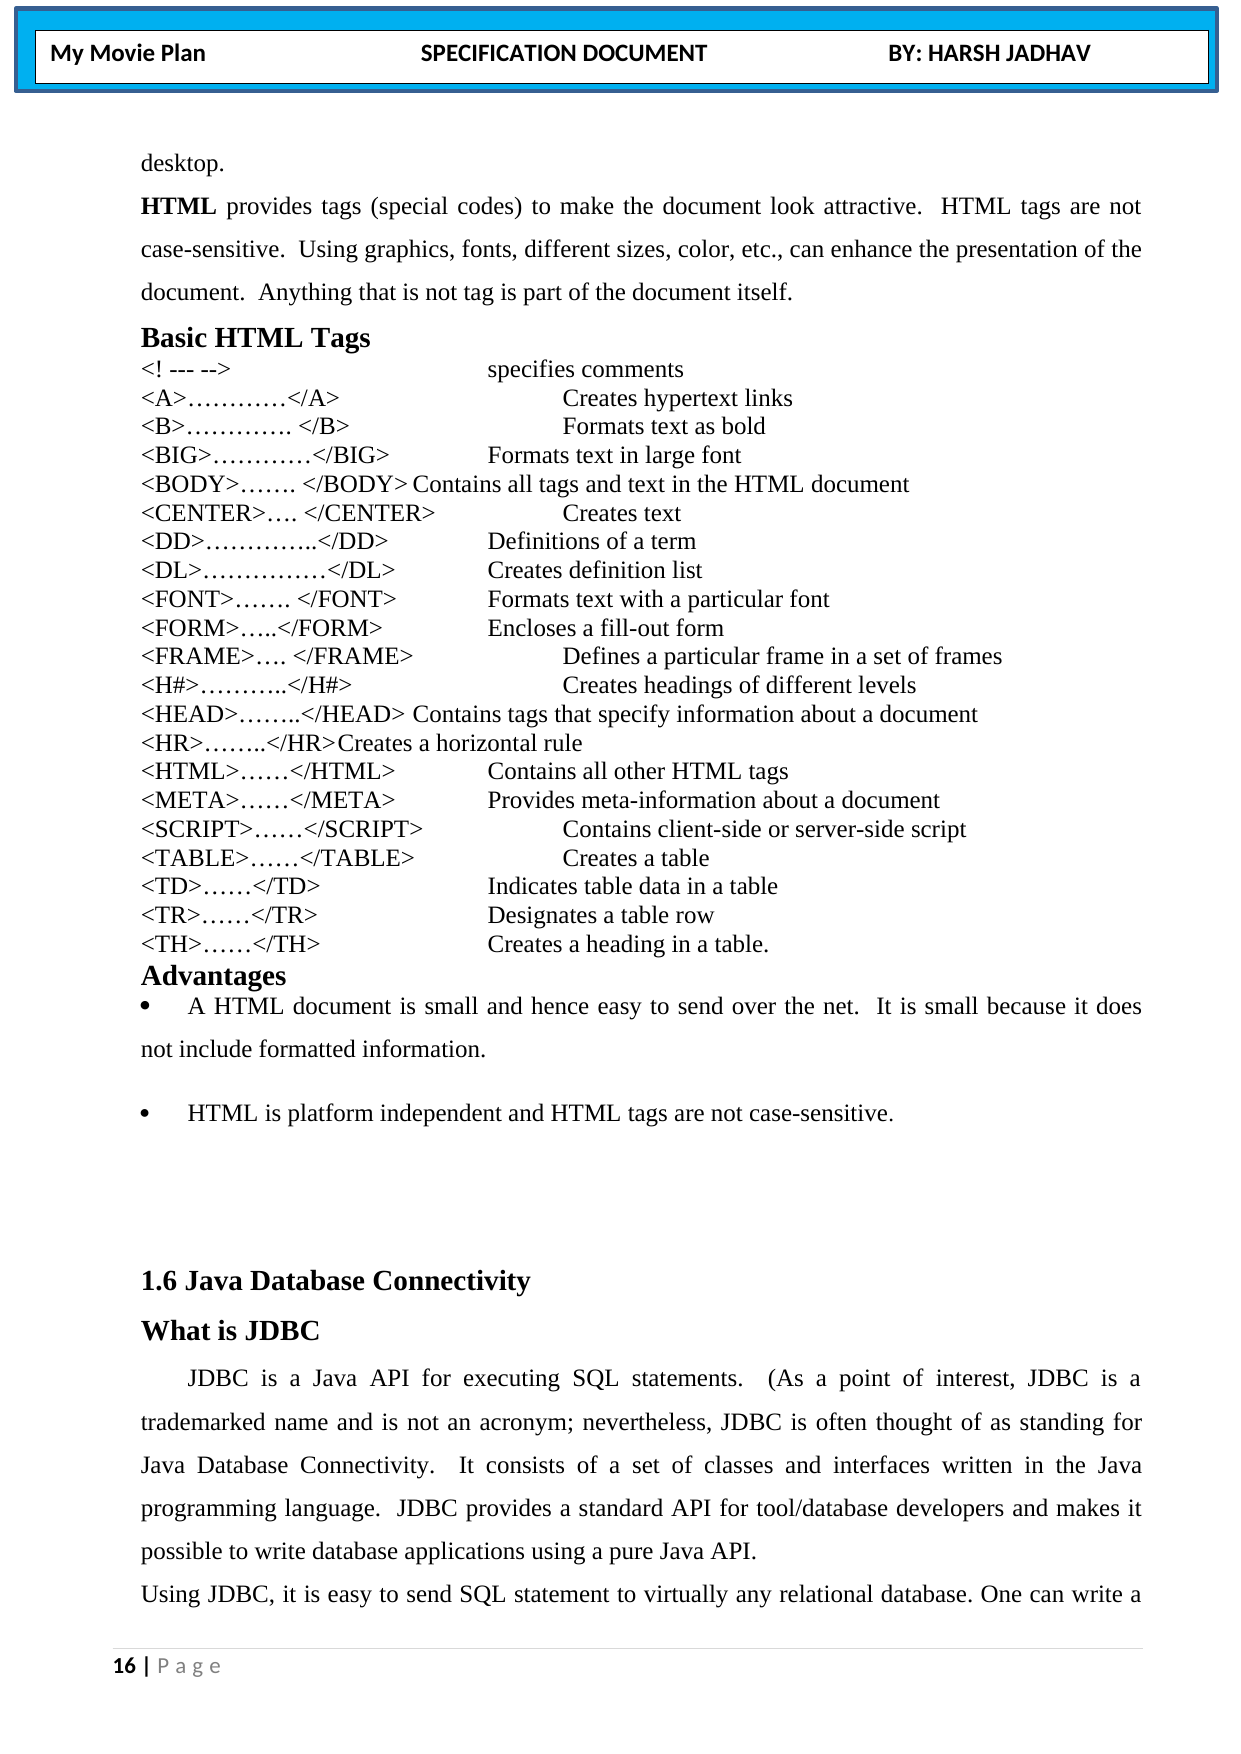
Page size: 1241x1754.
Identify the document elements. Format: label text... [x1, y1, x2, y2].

text <HTML>……</HTML> Contains all other HTML tags [141, 756, 1143, 785]
text Basic HTML Tags [141, 320, 1143, 354]
text <FONT>……. </FONT> Formats text with a particular font [141, 584, 1143, 613]
text <SCRIPT>……</SCRIPT> Contains client-side or server-side script [141, 814, 1143, 843]
list A HTML document is small and hence easy to send over the net. It is small because it does not include formatted information. [141, 991, 1143, 1063]
text Advantages [141, 958, 1143, 991]
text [141, 1579, 1143, 1608]
text <HEAD>……..</HEAD> Contains tags that specify information about a document [141, 699, 1143, 728]
text <DL>……………</DL> Creates definition list [141, 555, 1143, 584]
text <A>…………</A> Creates hypertext links [141, 383, 1143, 411]
text What is JDBC [141, 1313, 1143, 1347]
text <DD>…………..</DD> Definitions of a term [141, 526, 1143, 555]
text JDBC is a Java API for executing SQL statements. (As a point of interest, JDBC is a trademarked name and is not an acronym; nevertheless, JDBC is often thought of as standing for Java Database Connectivity. It consists of a set of classes and interfaces written in the Java programming language. JDBC provides a standard API for tool/database developers and makes it possible to write database applications using a pure Java API. [141, 1363, 1143, 1565]
text <TABLE>……</TABLE> Creates a table [141, 843, 1143, 871]
text <FRAME>…. </FRAME> Defines a particular frame in a set of frames [141, 641, 1143, 670]
text <FORM>…..</FORM> Encloses a fill-out form [141, 613, 1143, 641]
text <H#>………..</H#> Creates headings of different levels [141, 670, 1143, 699]
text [141, 148, 1143, 177]
text <! --- --> specifies comments [141, 354, 1143, 383]
text <BODY>……. </BODY> Contains all tags and text in the HTML document [141, 469, 1143, 498]
text HTML provides tags (special codes) to make the document look attractive. HTML tags are not case-sensitive. Using graphics, fonts, different sizes, color, etc., can enhance the presentation of the document. Anything that is not tag is part of the document itself. [141, 191, 1143, 306]
text <TD>……</TD> Indicates table data in a table [141, 871, 1143, 900]
text <B>…………. </B> Formats text as bold [141, 411, 1143, 440]
list HTML is platform independent and HTML tags are not case-sensitive. [141, 1098, 1143, 1127]
text <TH>……</TH> Creates a heading in a table. [141, 929, 1143, 958]
text <TR>……</TR> Designates a table row [141, 900, 1143, 929]
text 1.6 Java Database Connectivity [141, 1263, 1143, 1296]
text <CENTER>…. </CENTER> Creates text [141, 498, 1143, 526]
text <META>……</> Provides meta-information about a document [141, 785, 1143, 814]
text <BIG>…………</BIG> Formats text in large font [141, 440, 1143, 469]
text <HR>……..</HR> Creates a horizontal rule [141, 728, 1143, 756]
